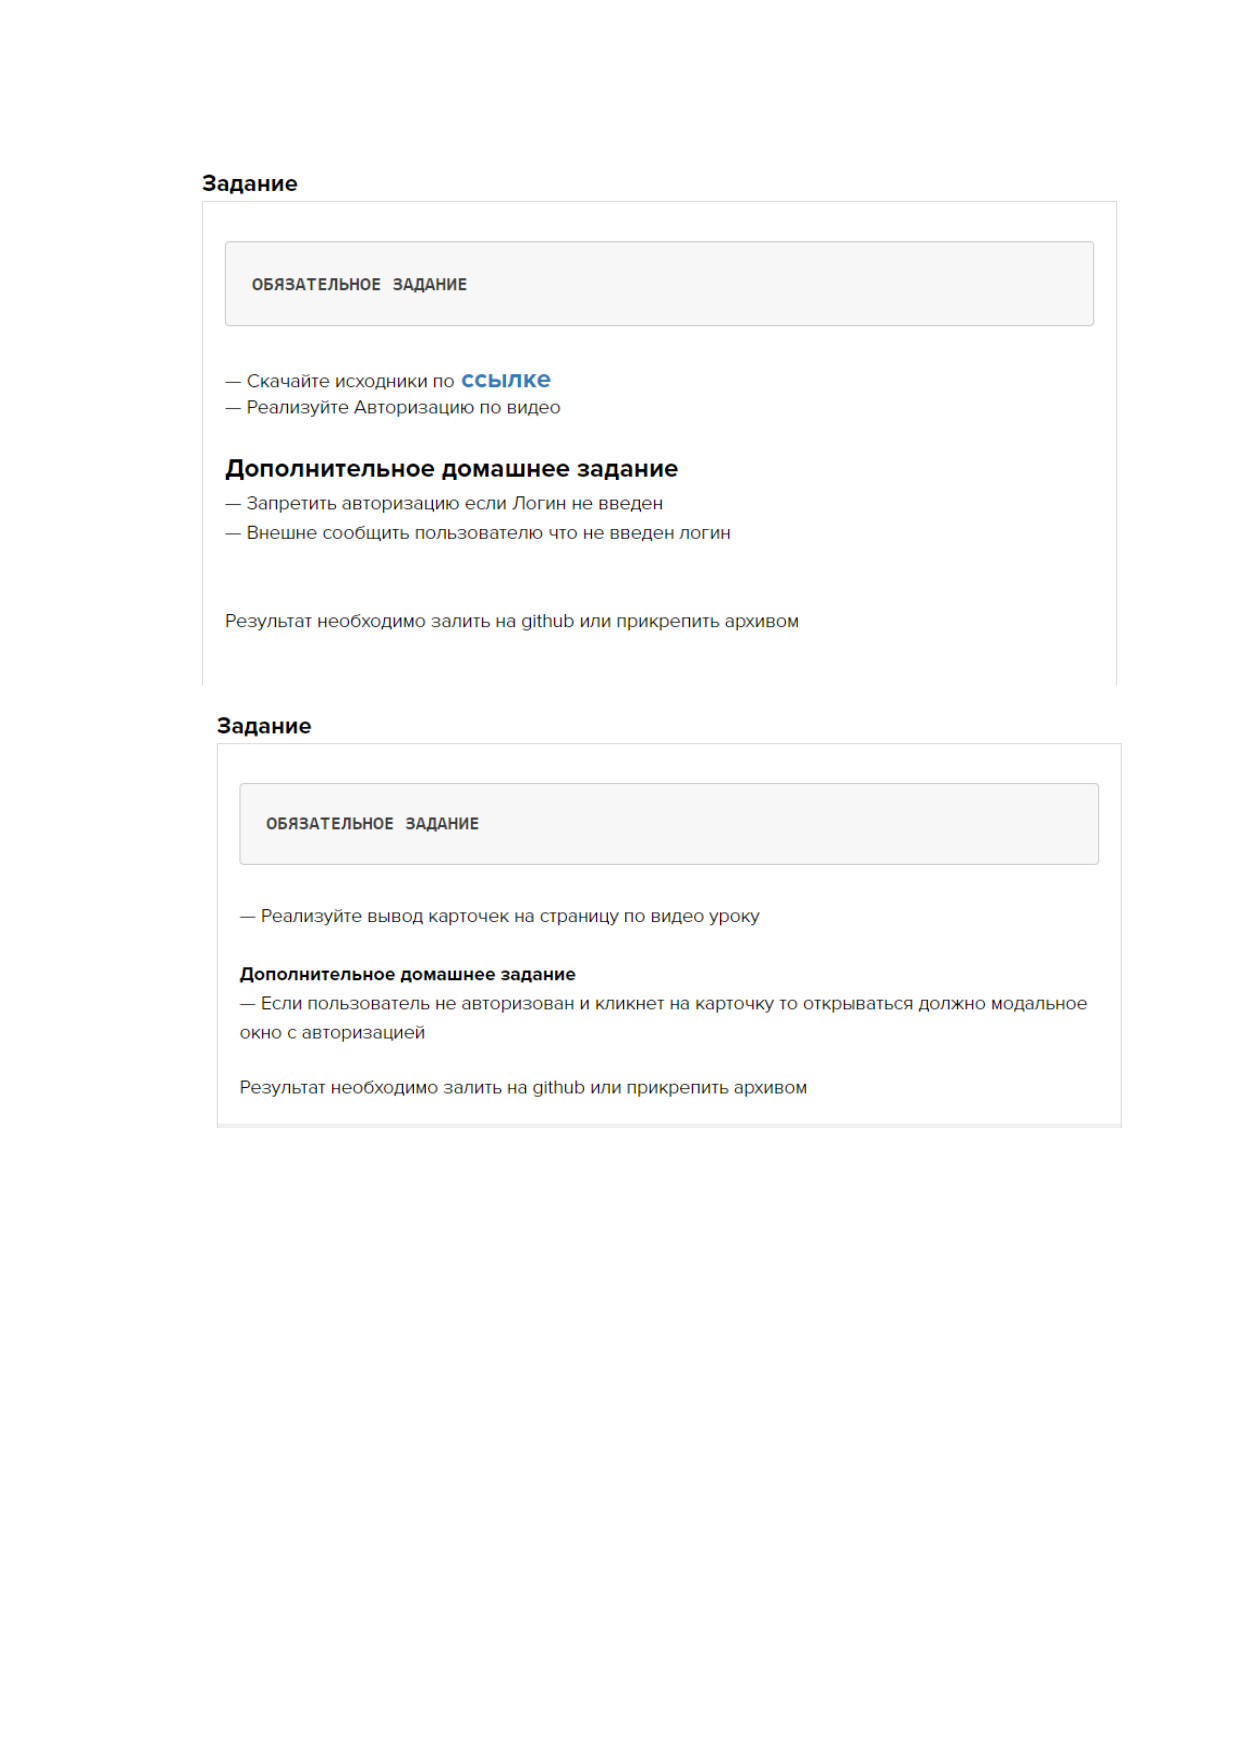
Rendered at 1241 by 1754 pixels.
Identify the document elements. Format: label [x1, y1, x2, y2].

picture [177, 686, 1152, 1128]
picture [177, 118, 1152, 685]
